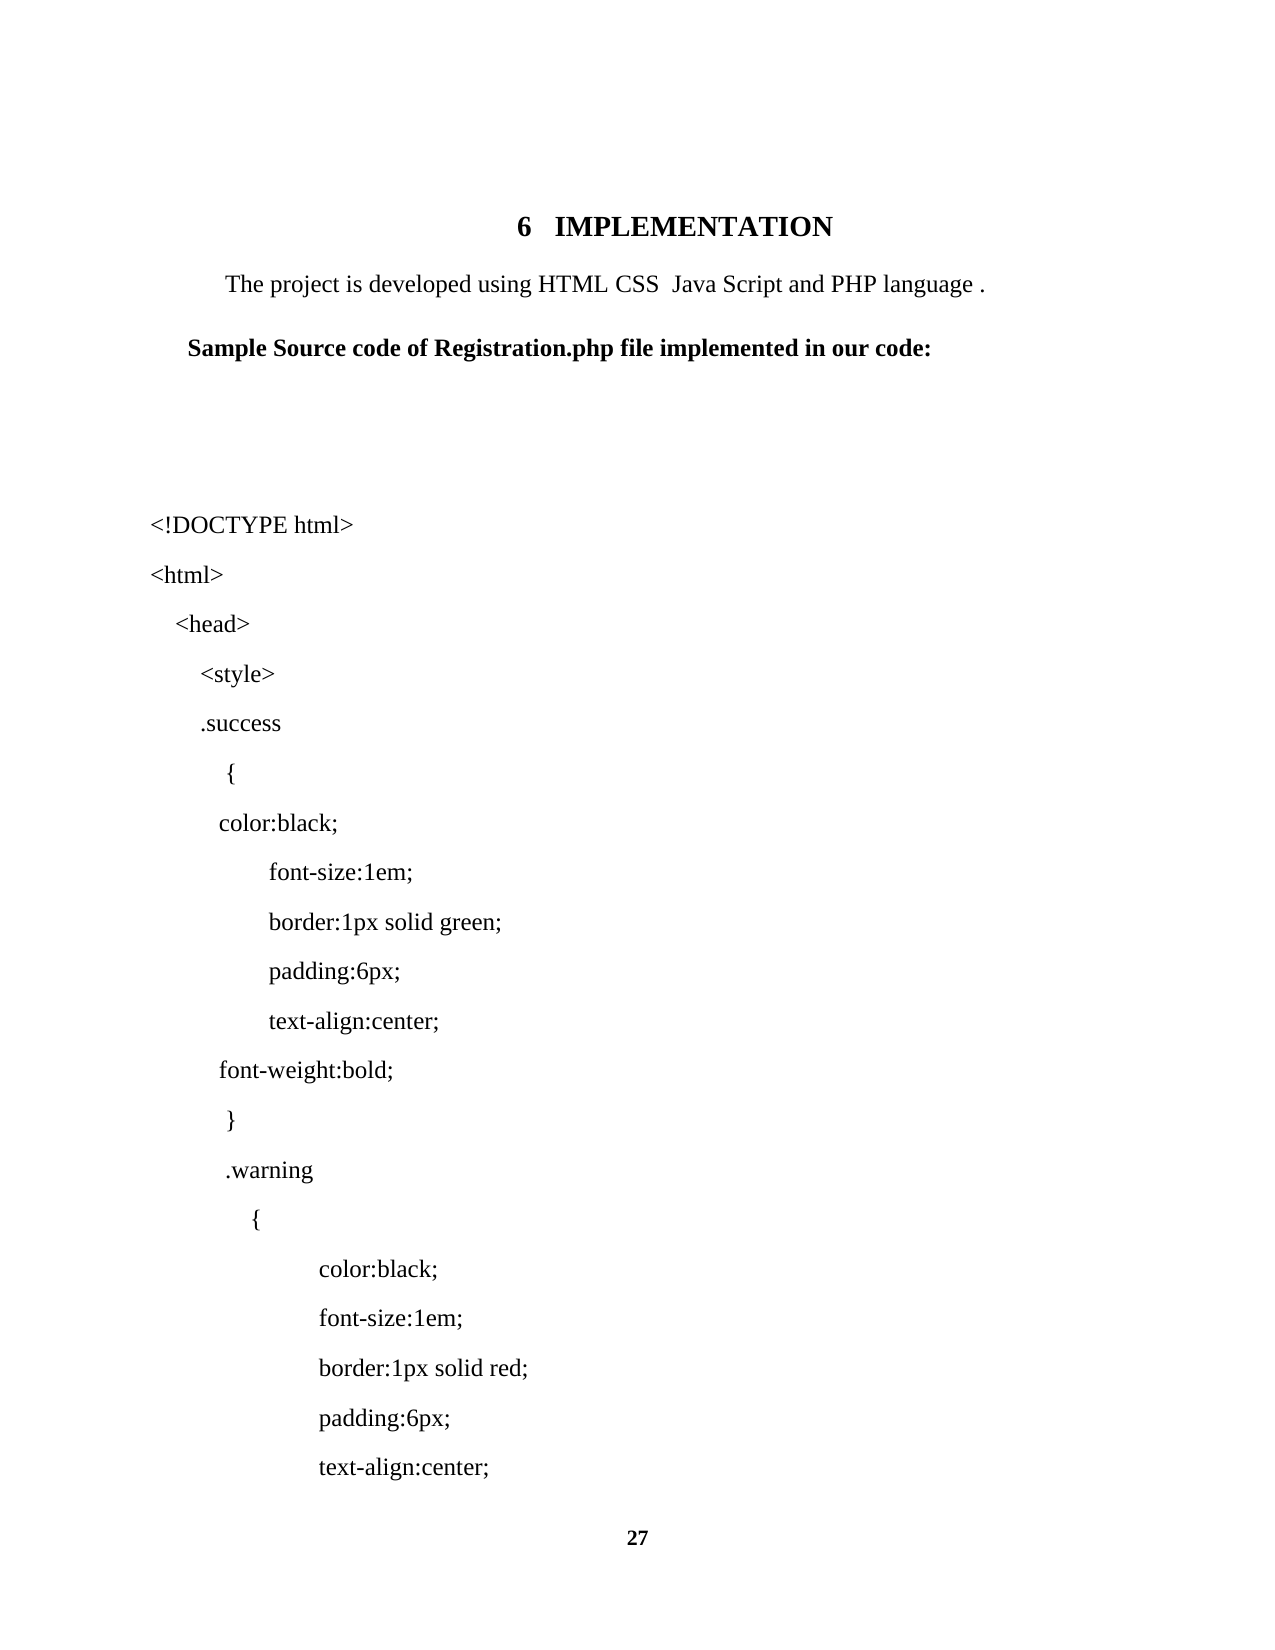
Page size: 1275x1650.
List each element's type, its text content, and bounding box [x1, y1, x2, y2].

text font-weight:bold; [150, 1056, 1125, 1084]
text .success [150, 708, 1125, 737]
list IMPLEMENTATION [225, 209, 1125, 243]
text } [150, 1105, 1125, 1134]
text { [150, 758, 1125, 787]
text <!DOCTYPE html> [150, 510, 1125, 539]
text { [150, 1204, 1125, 1233]
text color:black; [150, 808, 1125, 836]
text <style> [150, 659, 1125, 688]
text text-align:center; [150, 1006, 1125, 1035]
text border:1px solid red; [150, 1353, 1125, 1382]
text .warning [150, 1155, 1125, 1183]
text padding:6px; [150, 956, 1125, 985]
text padding:6px; [150, 1403, 1125, 1431]
text border:1px solid green; [150, 907, 1125, 936]
text <head> [150, 609, 1125, 638]
text font-size:1em; [150, 857, 1125, 886]
text font-size:1em; [150, 1303, 1125, 1332]
list The project is developed using HTML CSS Java Script and PHP language . [225, 269, 1125, 297]
text color:black; [150, 1254, 1125, 1283]
text <html> [150, 560, 1125, 588]
text Sample Source code of Registration.php file implemented in our code: [150, 333, 1125, 361]
text text-align:center; [150, 1452, 1125, 1481]
